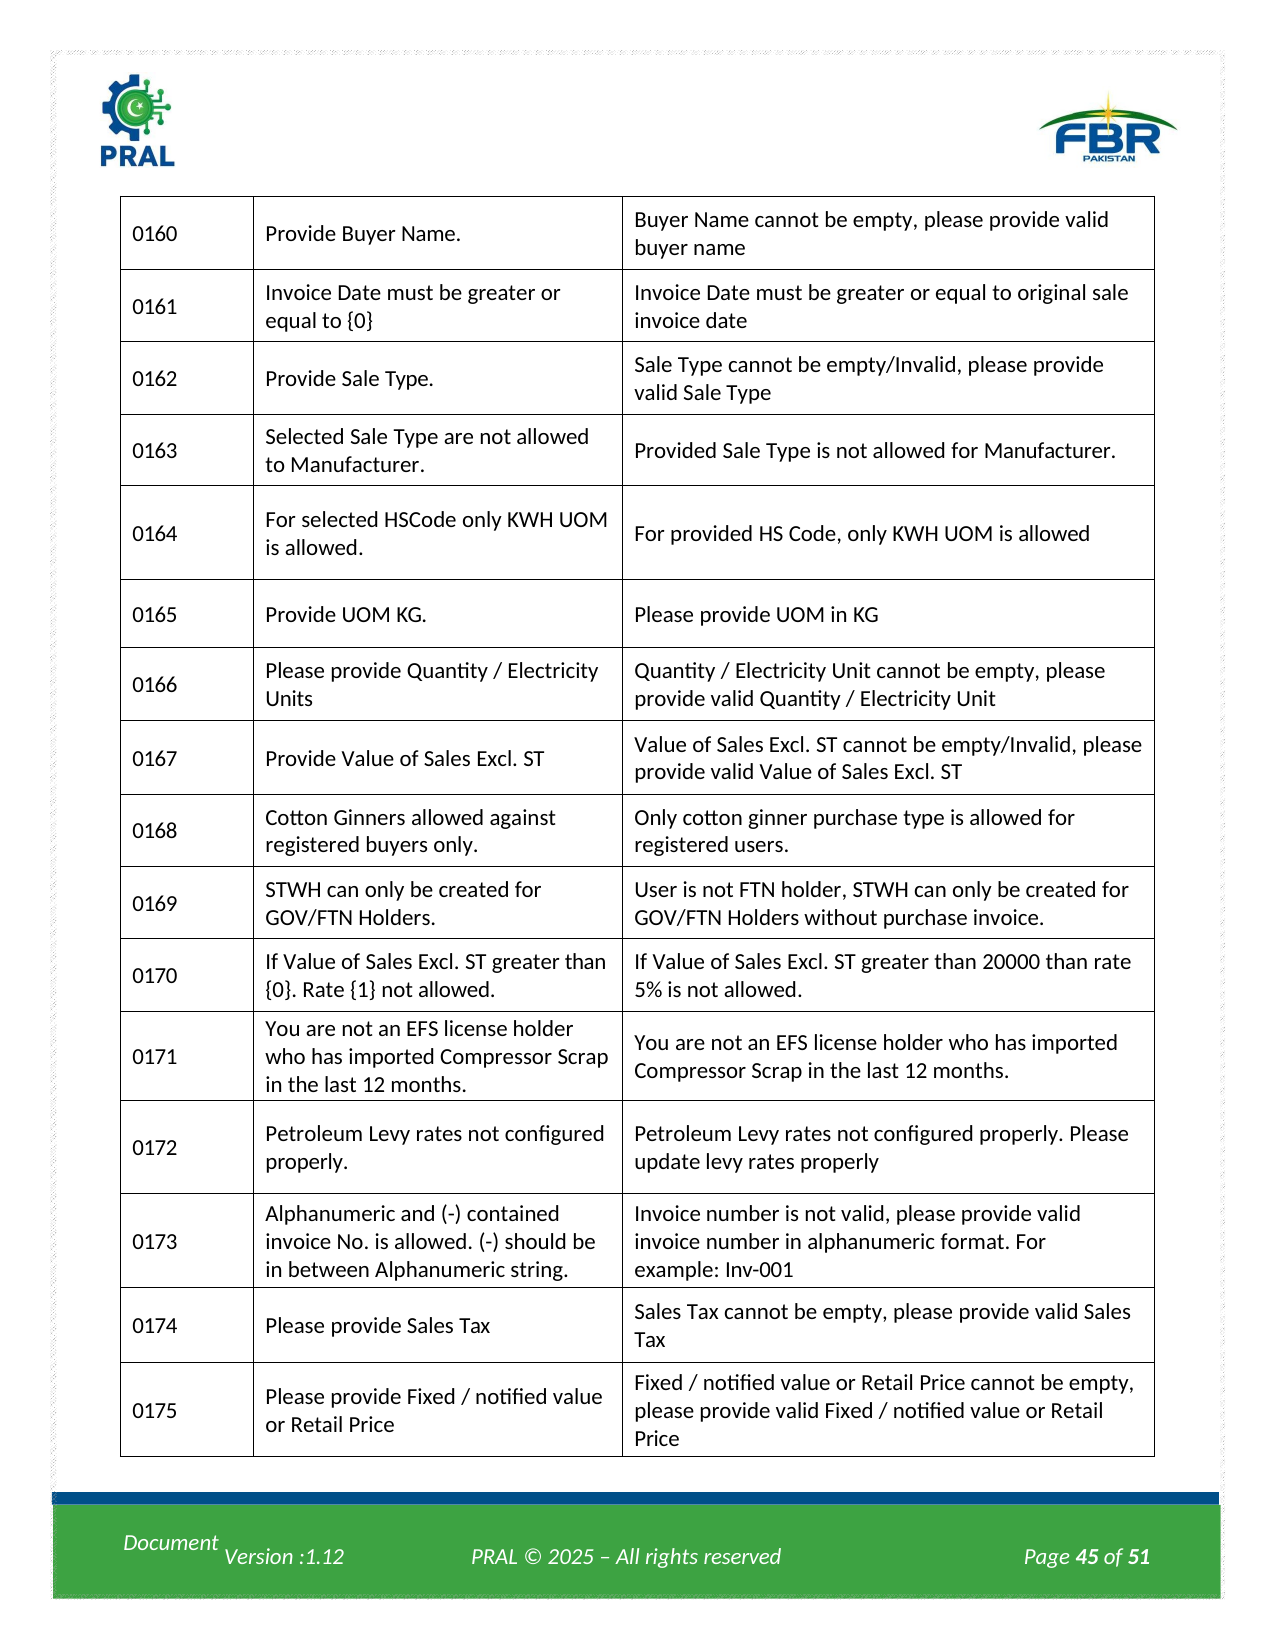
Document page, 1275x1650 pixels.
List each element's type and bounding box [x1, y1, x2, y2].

picture [50, 50, 1225, 1600]
